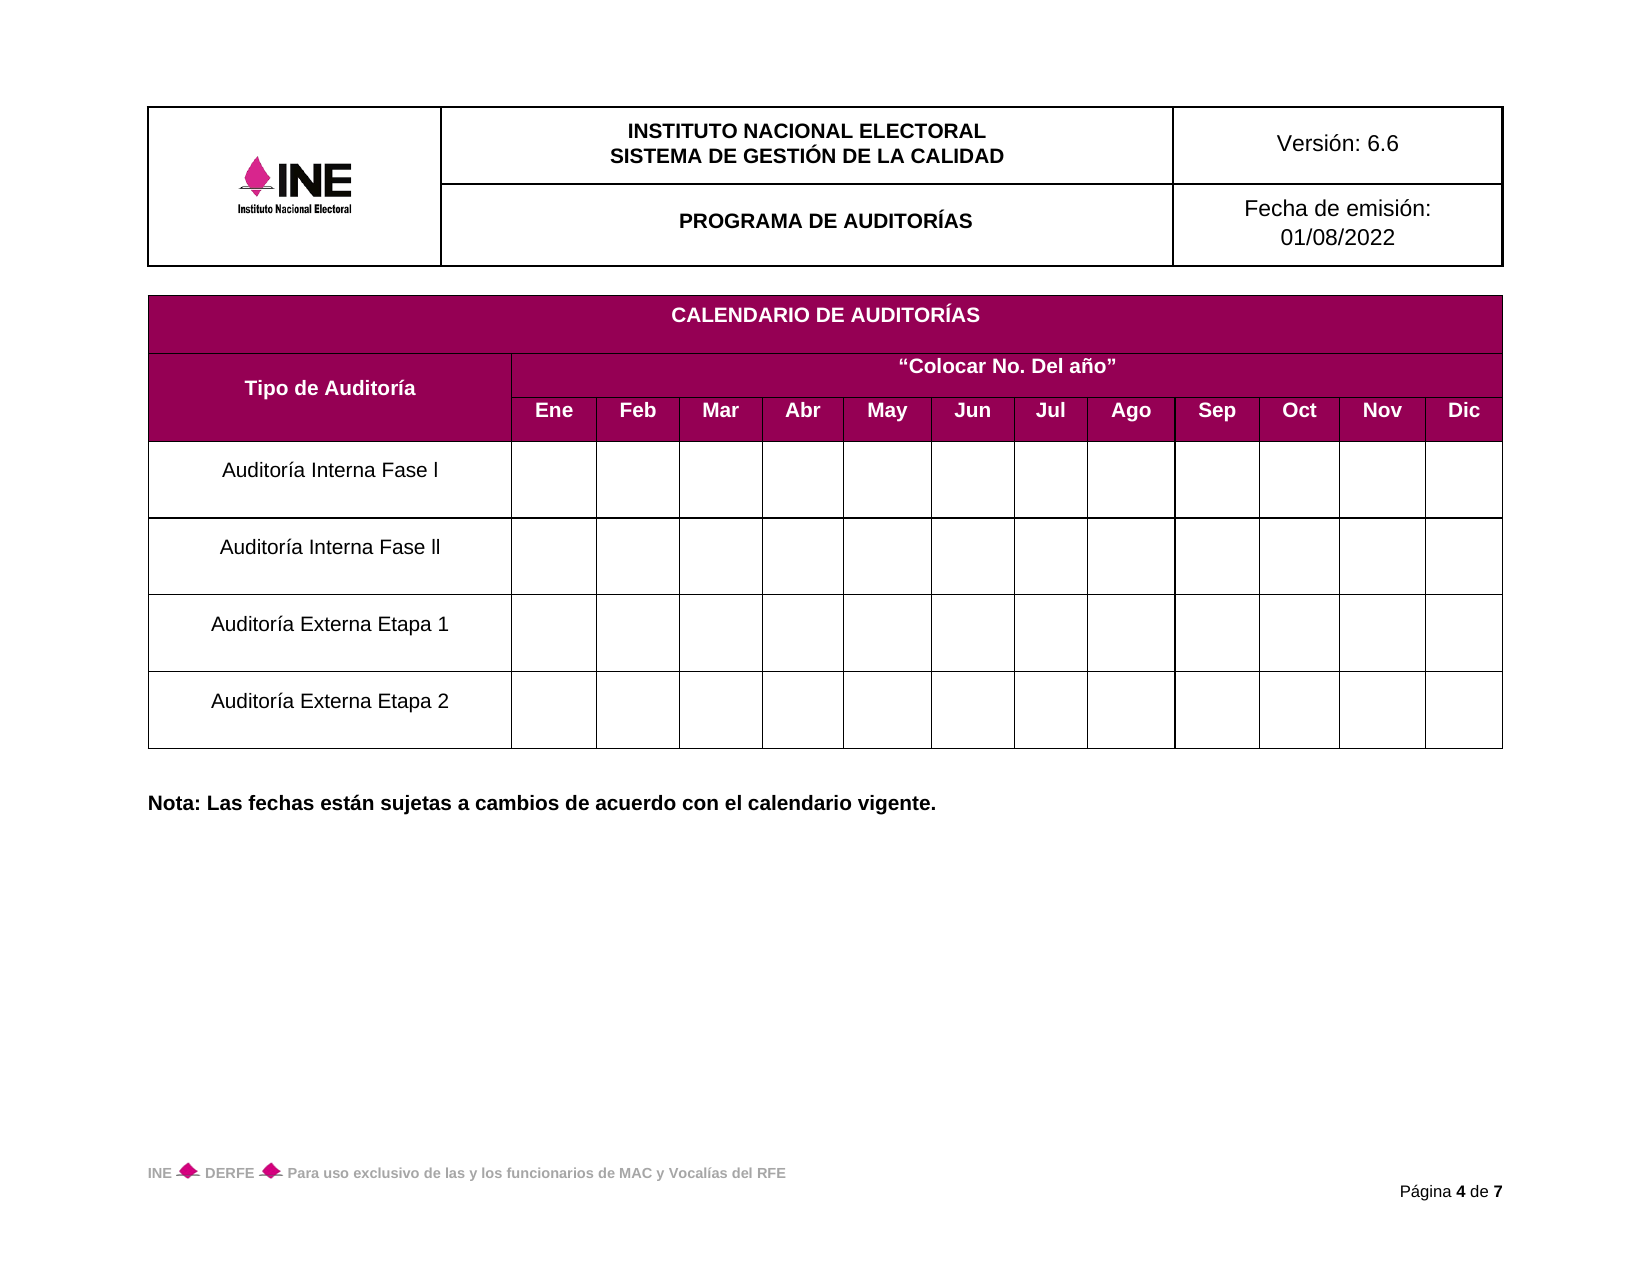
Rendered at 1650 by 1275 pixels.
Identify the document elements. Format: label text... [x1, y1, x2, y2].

table_cell [844, 519, 931, 594]
table_cell [512, 519, 596, 594]
table_cell [1088, 519, 1174, 594]
table_cell Oct [1260, 398, 1339, 441]
table_cell [680, 672, 762, 748]
table_cell [763, 442, 843, 517]
table_cell [597, 672, 679, 748]
table_cell Auditoría Externa Etapa 1 [149, 595, 511, 671]
table_cell [844, 672, 931, 748]
table_cell [1260, 672, 1339, 748]
table_cell Tipo de Auditoría [149, 354, 511, 441]
table_cell [1015, 595, 1087, 671]
table_cell [1426, 672, 1502, 748]
table_cell [512, 595, 596, 671]
table_cell [1340, 595, 1425, 671]
table_cell [680, 519, 762, 594]
table_cell [1340, 442, 1425, 517]
table_cell [932, 442, 1014, 517]
table_cell [844, 442, 931, 517]
table_cell Mar [680, 398, 762, 441]
table_cell [932, 672, 1014, 748]
table_cell [1088, 442, 1174, 517]
table_cell [1176, 672, 1259, 748]
table_cell Dic [1426, 398, 1502, 441]
table_cell May [844, 398, 931, 441]
table_cell Jun [932, 398, 1014, 441]
table_cell [1426, 595, 1502, 671]
table_cell [1260, 442, 1339, 517]
table_cell Feb [597, 398, 679, 441]
picture [205, 131, 384, 238]
table_cell [680, 595, 762, 671]
table_cell Sep [1176, 398, 1259, 441]
table_cell [1176, 519, 1259, 594]
table_cell [763, 595, 843, 671]
table_cell [932, 595, 1014, 671]
picture [258, 1162, 284, 1179]
table_cell Auditoría Interna Fase ll [149, 519, 511, 594]
table_cell Jul [1015, 398, 1087, 441]
table_cell [1340, 672, 1425, 748]
table_cell Ago [1088, 398, 1174, 441]
table_cell [932, 519, 1014, 594]
table_cell [1088, 595, 1174, 671]
table_cell [1260, 519, 1339, 594]
table_cell [512, 672, 596, 748]
table_cell Ene [512, 398, 596, 441]
table_cell [1015, 672, 1087, 748]
table_cell [597, 595, 679, 671]
table_cell [1015, 442, 1087, 517]
table_cell [1176, 442, 1259, 517]
table_cell [512, 442, 596, 517]
table_cell Auditoría Interna Fase l [149, 442, 511, 517]
picture [176, 1162, 201, 1179]
table_cell [1426, 519, 1502, 594]
table_cell [1088, 672, 1174, 748]
table_cell Nov [1340, 398, 1425, 441]
table_cell [597, 442, 679, 517]
table_cell [1340, 519, 1425, 594]
table_cell [763, 519, 843, 594]
table_cell Auditoría Externa Etapa 2 [149, 672, 511, 748]
table_cell [1426, 442, 1502, 517]
table_cell [1015, 519, 1087, 594]
table_cell [1176, 595, 1259, 671]
table_cell [844, 595, 931, 671]
table_header CALENDARIO DE AUDITORÍAS [149, 296, 1502, 353]
table_cell Abr [763, 398, 843, 441]
text Nota: Las fechas están sujetas a cambios de acuerdo con el calendario vigente. [148, 791, 1502, 815]
table_cell [1260, 595, 1339, 671]
table_cell [680, 442, 762, 517]
table_cell [597, 519, 679, 594]
table_cell “Colocar No. Del año” [512, 354, 1502, 397]
table_cell [763, 672, 843, 748]
